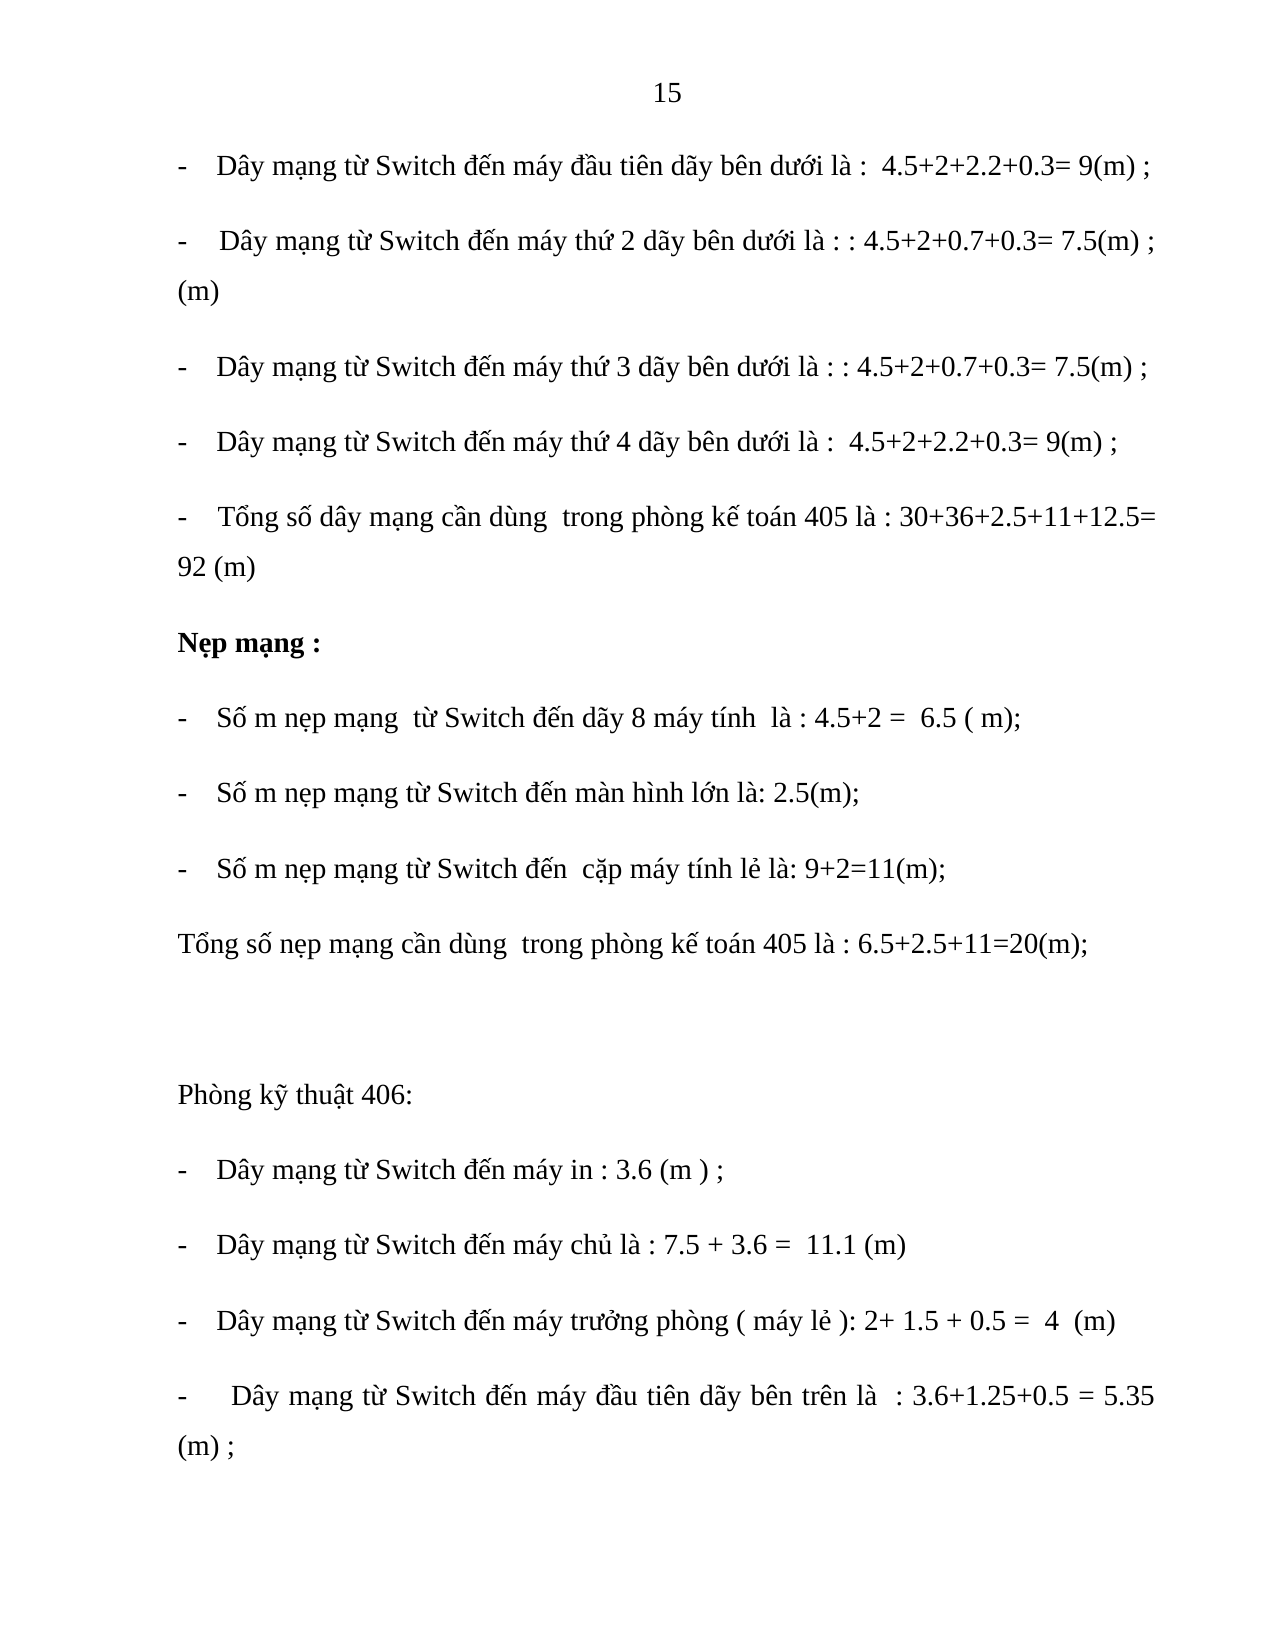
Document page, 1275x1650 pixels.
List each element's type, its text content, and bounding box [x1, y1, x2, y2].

text Nẹp mạng : [177, 625, 1157, 658]
text - Số m nẹp mạng từ Switch đến cặp máy tính lẻ là: 9+2=11(m); [177, 851, 1157, 884]
text Tổng số nẹp mạng cần dùng trong phòng kế toán 405 là : 6.5+2.5+11=20(m); [177, 926, 1157, 960]
text - Dây mạng từ Switch đến máy đầu tiên dãy bên trên là : 3.6+1.25+0.5 = 5.35 (m) ; [177, 1378, 1157, 1462]
text - Dây mạng từ Switch đến máy in : 3.6 (m ) ; [177, 1152, 1157, 1186]
text - Số m nẹp mạng từ Switch đến màn hình lớn là: 2.5(m); [177, 776, 1157, 809]
text Phòng kỹ thuật 406: [177, 1077, 1157, 1110]
text - Tổng số dây mạng cần dùng trong phòng kế toán 405 là : 30+36+2.5+11+12.5= 92 (m) [177, 499, 1157, 583]
text - Dây mạng từ Switch đến máy đầu tiên dãy bên dưới là : 4.5+2+2.2+0.3= 9(m) ; [177, 148, 1157, 181]
text - Dây mạng từ Switch đến máy thứ 3 dãy bên dưới là : : 4.5+2+0.7+0.3= 7.5(m) ; [177, 349, 1157, 382]
text - Số m nẹp mạng từ Switch đến dãy 8 máy tính là : 4.5+2 = 6.5 ( m); [177, 700, 1157, 734]
text - Dây mạng từ Switch đến máy trưởng phòng ( máy lẻ ): 2+ 1.5 + 0.5 = 4 (m) [177, 1303, 1157, 1336]
text - Dây mạng từ Switch đến máy thứ 2 dãy bên dưới là : : 4.5+2+0.7+0.3= 7.5(m) ; (m) [177, 223, 1157, 307]
text - Dây mạng từ Switch đến máy chủ là : 7.5 + 3.6 = 11.1 (m) [177, 1227, 1157, 1261]
text - Dây mạng từ Switch đến máy thứ 4 dãy bên dưới là : 4.5+2+2.2+0.3= 9(m) ; [177, 424, 1157, 457]
